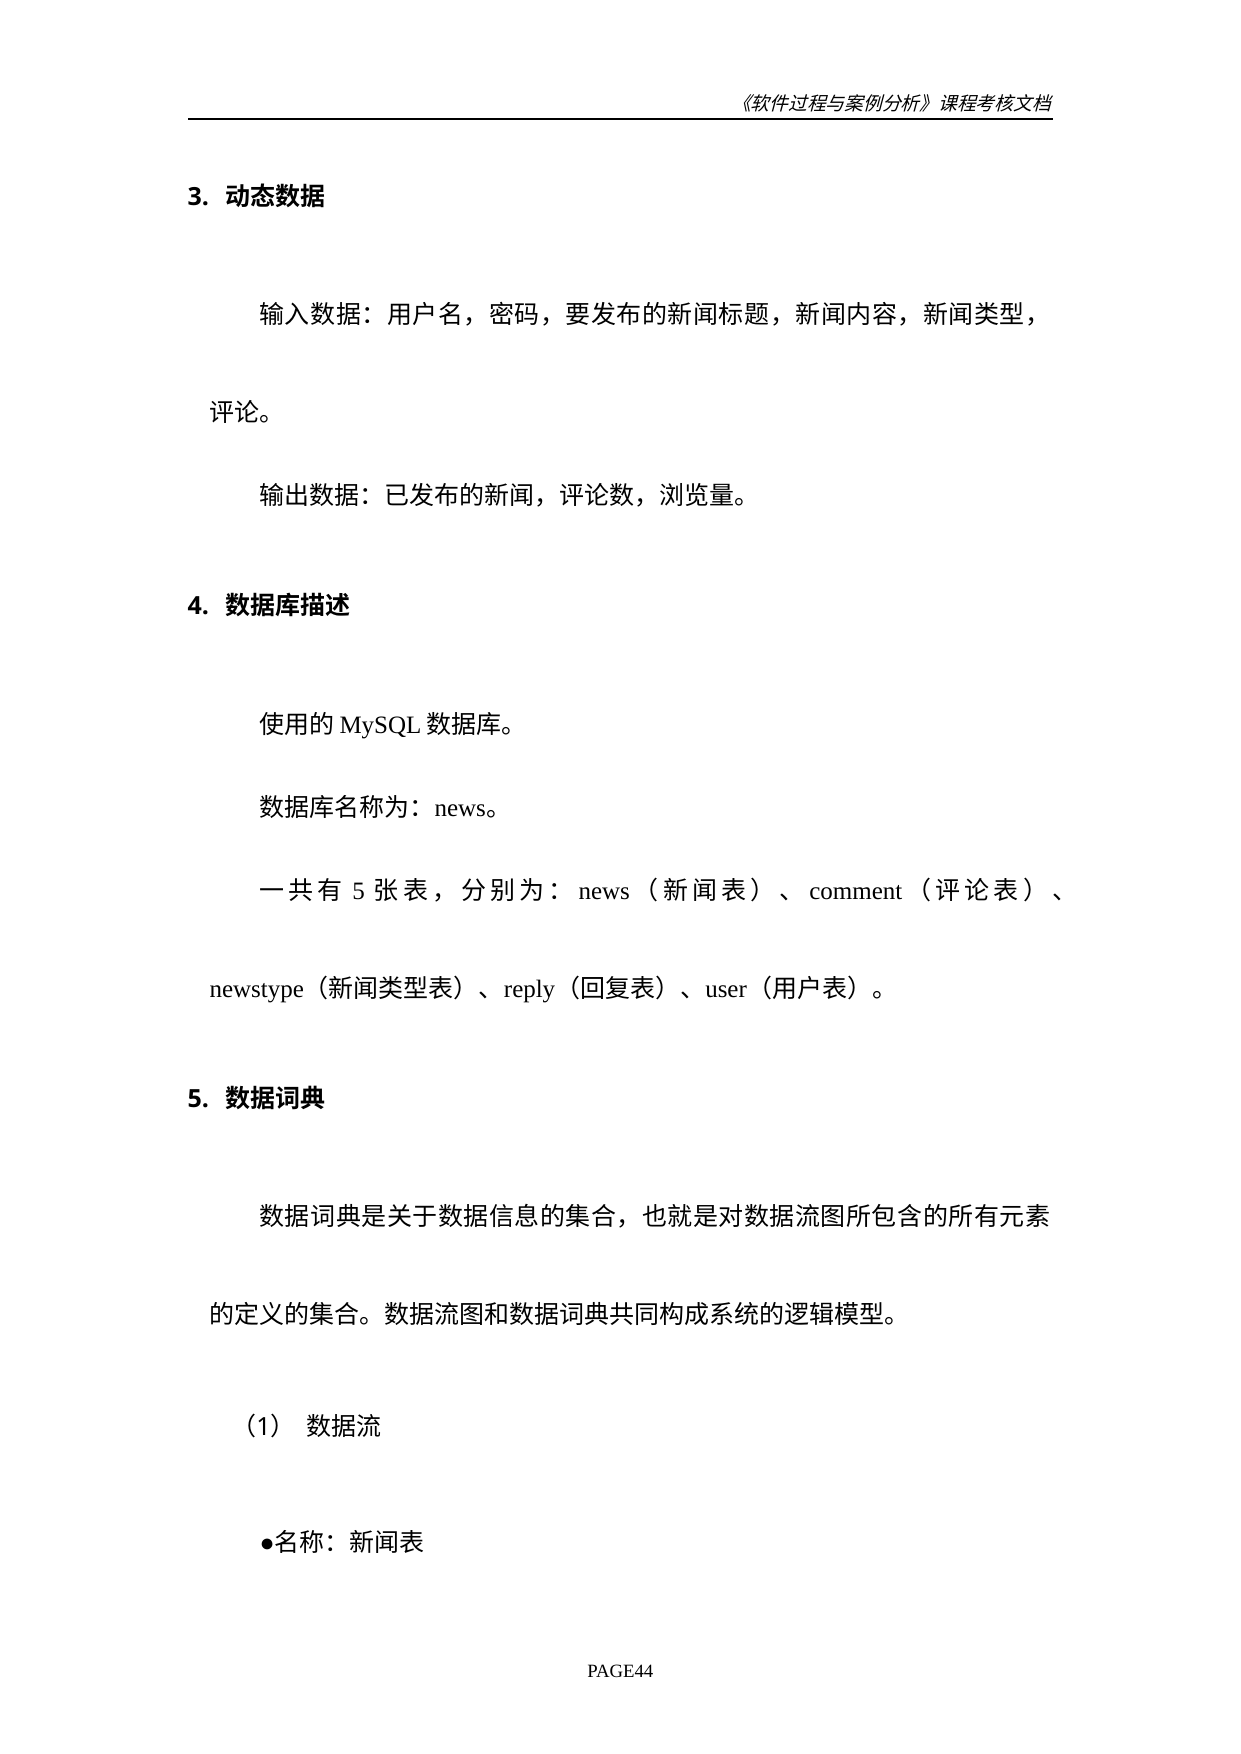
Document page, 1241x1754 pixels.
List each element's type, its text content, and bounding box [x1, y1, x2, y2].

subtitle 数据词典 [187, 1064, 1053, 1129]
subtitle 数据库描述 [187, 571, 1053, 636]
subtitle 动态数据 [187, 162, 1053, 227]
text 输入数据：用户名，密码，要发布的新闻标题，新闻内容，新闻类型，评论。 [209, 281, 1053, 443]
text ●名称：新闻表 [209, 1508, 1053, 1573]
text 数据库名称为：news。 [209, 773, 1053, 838]
text 输出数据：已发布的新闻，评论数，浏览量。 [209, 461, 1053, 526]
text 一共有5张表，分别为：news（新闻表）、comment（评论表）、newstype（新闻类型表）、reply（回复表）、user（用户表）。 [209, 856, 1053, 1019]
text 使用的MySQL数据库。 [209, 690, 1053, 755]
text 数据词典是关于数据信息的集合，也就是对数据流图所包含的所有元素的定义的集合。数据流图和数据词典共同构成系统的逻辑模型。 [209, 1182, 1053, 1345]
subtitle 数据流 [231, 1392, 1053, 1457]
